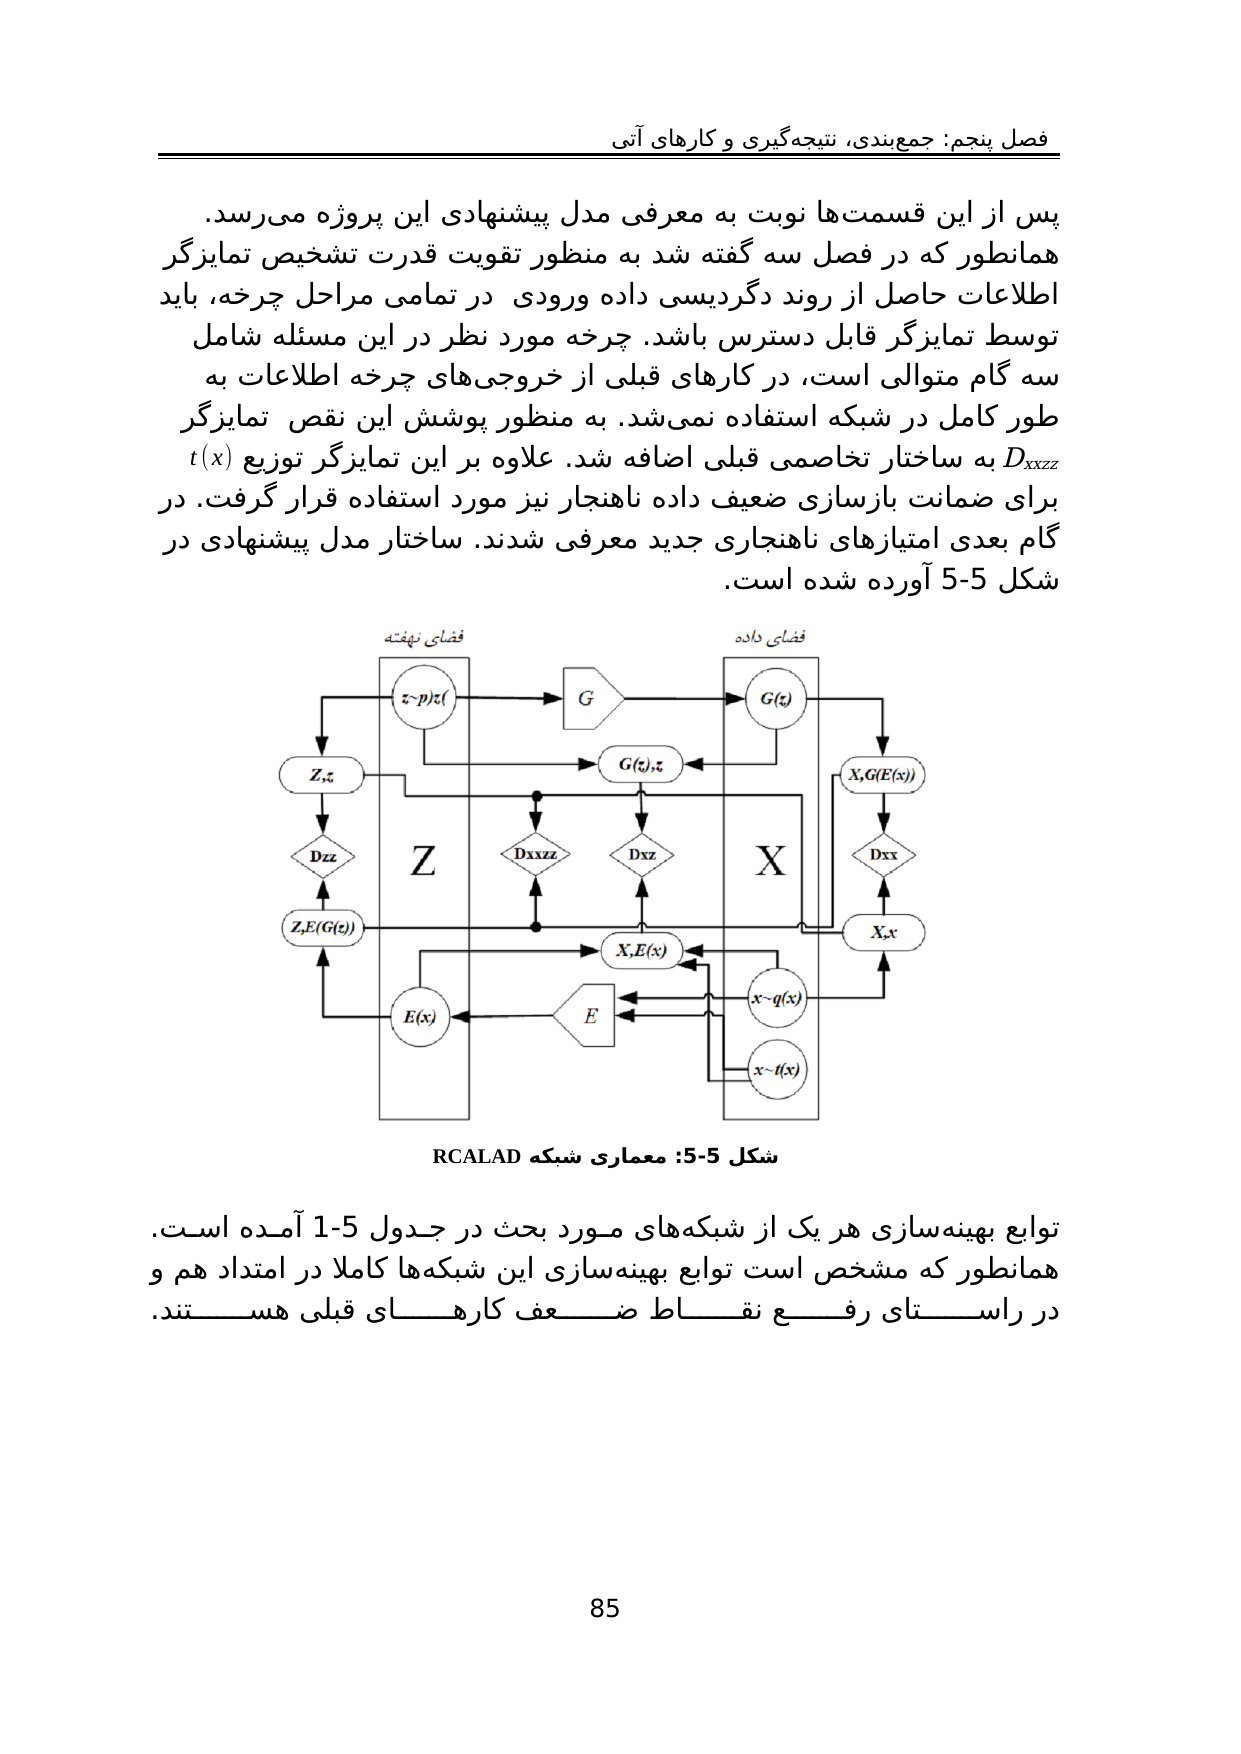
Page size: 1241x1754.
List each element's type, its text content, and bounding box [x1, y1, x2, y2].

text پس از این قسمت‌ها نوبت به معرفی مدل پیشنهادی این پروژه می‌رسد. همانطور که در فصل سه گفته شد به منظور تقویت قدرت تشخیص تمایزگر اطلاعات حاصل از روند دگردیسی داده ورودی در تمامی مراحل چرخه، باید توسط تمایزگر قابل دسترس باشد. چرخه مورد نظر در این مسئله شامل سه گام متوالی است، در کارهای قبلی از خروجی‌‌های چرخه اطلاعات به طور کامل در شبکه استفاده نمی‌شد. به منظور پوشش این نقص تمایزگر Dxxzz به ساختار‌ تخاصمی قبلی اضافه شد. علاوه بر این تمایزگر توزیع برای ضمانت بازسازی ضعیف داده ناهنجار نیز مورد استفاده قرار گرفت. در گام بعدی امتیازهای ناهنجاری جدید معرفی شدند. ساختار مدل پیشنهادی در شکل 5-5 آورده شده است. [150, 196, 1060, 596]
text توابع بهینه‌سازی هر یک از شبکه‌های مورد بحث در جدول 5-1 آمده است. همانطور که مشخص است توابع بهینه‌سازی این شبکه‌ها کاملا در امتداد هم و در راستای رفع نقاط ضعف کارهای قبلی هستند. [150, 1211, 1060, 1326]
picture [278, 615, 932, 1126]
text شکل 5-5: معماری شبکه RCALAD [150, 1144, 1062, 1168]
